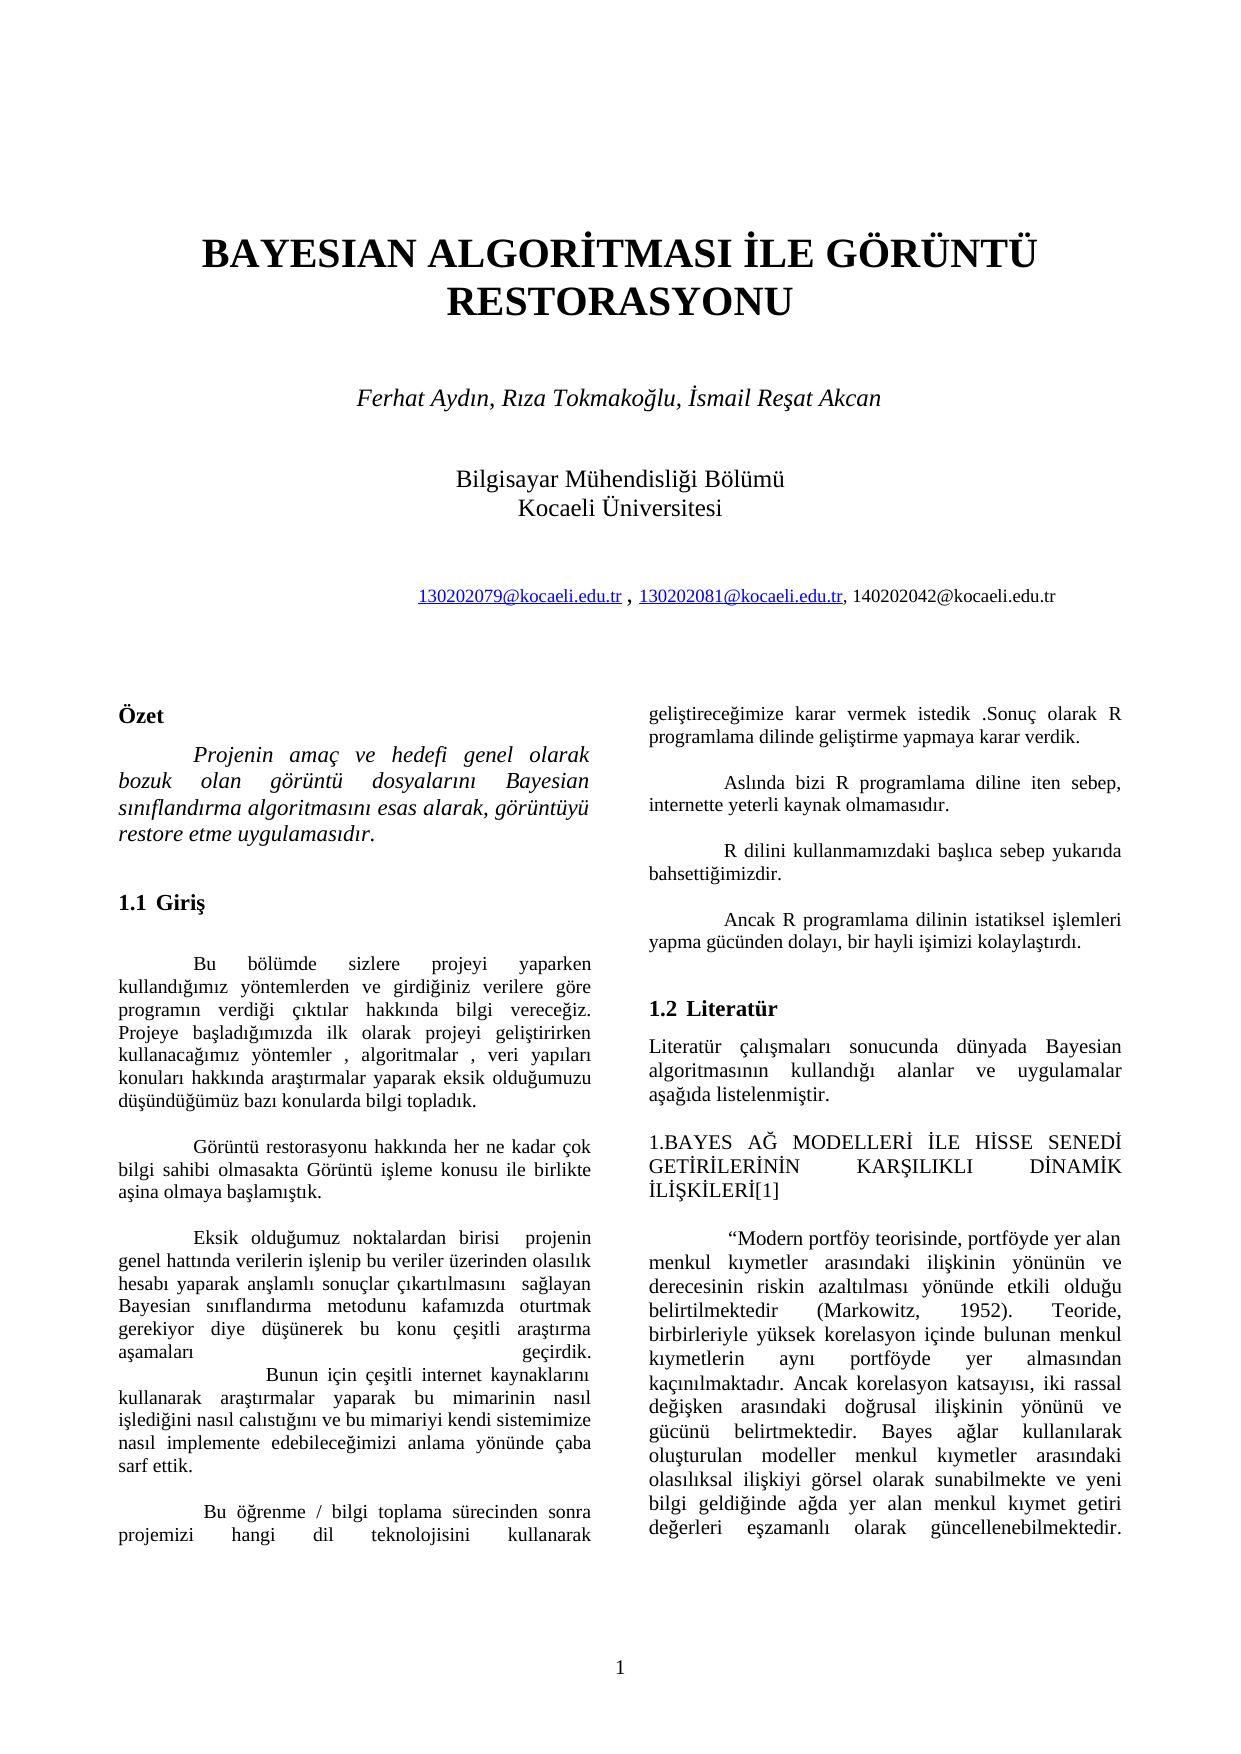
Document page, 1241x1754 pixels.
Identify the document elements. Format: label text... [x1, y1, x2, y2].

subtitle Özet [118, 702, 587, 728]
text Bu öğrenme / bilgi toplama sürecinden sonra projemizi hangi dil teknolojisini kullanarak geliştireceğimize karar vermek istedik .Sonuç olarak R programlama dilinde geliştirme yapmaya karar verdik. [648, 702, 1122, 748]
subtitle BAYESIAN ALGORİTMASI İLE GÖRÜNTÜ RESTORASYONU [118, 228, 1122, 324]
text R dilini kullanmamızdaki başlıca sebep yukarıda bahsettiğimizdir. Ancak R programlama dilinin istatiksel işlemleri yapma gücünden dolayı, bir hayli işimizi kolaylaştırdı. [648, 839, 1122, 953]
text Eksik olduğumuz noktalardan birisi projenin genel hattında verilerin işlenip bu veriler üzerinden olasılık hesabı yaparak anşlamlı sonuçlar çıkartılmasını sağlayan Bayesian sınıflandırma metodunu kafamızda oturtmak gerekiyor diye düşünerek bu konu çeşitli araştırma aşamaları geçirdik. Bunun için çeşitli internet kaynaklarını kullanarak araştırmalar yaparak bu mimarinin nasıl işlediğini nasıl calıstığını ve bu mimariyi kendi sistemimize nasıl implemente edebileceğimizi anlama yönünde çaba sarf ettik. [118, 1226, 592, 1477]
text 130202079@kocaeli.edu.tr , 130202081@kocaeli.edu.tr, 140202042@kocaeli.edu.tr [343, 579, 1122, 608]
text Görüntü restorasyonu hakkında her ne kadar çok bilgi sahibi olmasakta Görüntü işleme konusu ile birlikte aşina olmaya başlamıştık. [118, 1135, 592, 1203]
text Aslında bizi R programlama diline iten sebep, internette yeterli kaynak olmamasıdır. [648, 771, 1122, 816]
text Literatür çalışmaları sonucunda dünyada Bayesian algoritmasının kullandığı alanlar ve uygulamalar aşağıda listelenmiştir. [648, 1033, 1122, 1106]
text Bu öğrenme / bilgi toplama sürecinden sonra projemizi hangi dil teknolojisini kullanarak geliştireceğimize karar vermek istedik .Sonuç olarak R programlama dilinde geliştirme yapmaya karar verdik. [118, 1500, 592, 1545]
text Kocaeli Üniversitesi [118, 493, 1122, 521]
subtitle Giriş [118, 889, 592, 916]
subtitle Literatür [648, 995, 1122, 1021]
text Projenin amaç ve hedefi genel olarak bozuk olan görüntü dosyalarını Bayesian sınıflandırma algoritmasını esas alarak, görüntüyü restore etme uygulamasıdır. [118, 741, 592, 846]
text Bu bölümde sizlere projeyi yaparken kullandığımız yöntemlerden ve girdiğiniz verilere göre programın verdiği çıktılar hakkında bilgi vereceğiz. Projeye başladığımızda ilk olarak projeyi geliştirirken kullanacağımız yöntemler , algoritmalar , veri yapıları konuları hakkında araştırmalar yaparak eksik olduğumuzu düşündüğümüz bazı konularda bilgi topladık. [118, 952, 592, 1112]
text Bilgisayar Mühendisliği Bölümü [118, 464, 1122, 493]
text Ferhat Aydın, Rıza Tokmakoğlu, İsmail Reşat Akcan [118, 383, 1122, 412]
